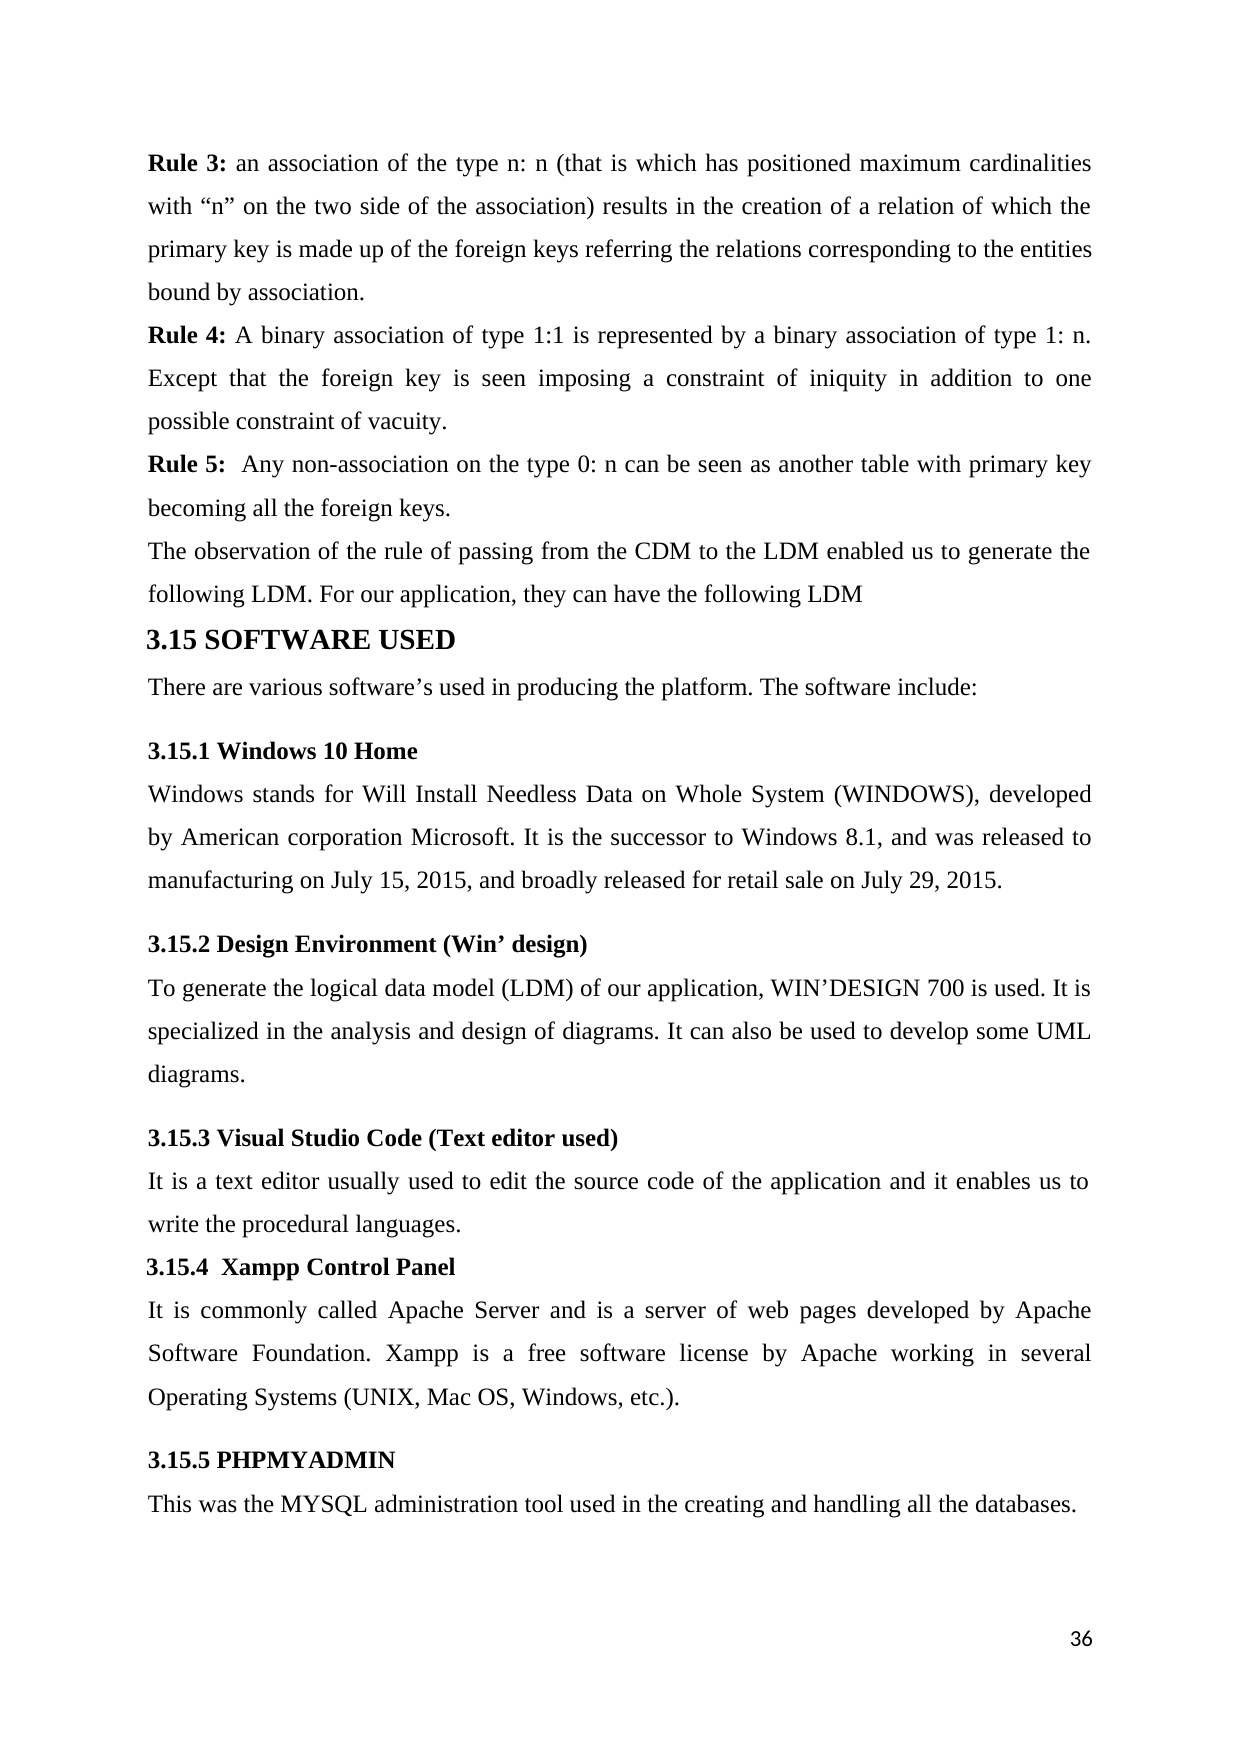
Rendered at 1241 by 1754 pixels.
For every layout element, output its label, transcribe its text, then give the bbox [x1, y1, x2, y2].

subtitle 3.15 SOFTWARE USED [146, 622, 1094, 656]
text The observation of the rule of passing from the CDM to the LDM enabled us to generate the following LDM. For our application, they can have the following LDM [148, 536, 1093, 608]
text Rule 4: A binary association of type 1:1 is represented by a binary association of type 1: n. Except that the foreign key is seen imposing a constraint of iniquity in addition to one possible constraint of vacuity. [148, 320, 1093, 435]
text Rule 5: Any non-association on the type 0: n can be seen as another table with primary key becoming all the foreign keys. [148, 449, 1093, 521]
subtitle 3.15.1 Windows 10 Home [148, 736, 1093, 765]
subtitle 3.15.5 PHPMYADMIN [148, 1446, 1093, 1474]
text There are various software’s used in producing the platform. The software include: [148, 672, 1009, 701]
subtitle 3.15.2 Design Environment (Win’ design) [148, 929, 1093, 958]
text It is a text editor usually used to edit the source code of the application and it enables us to write the procedural languages. [148, 1166, 1091, 1238]
text This was the MYSQL administration tool used in the creating and handling all the databases. [148, 1489, 1093, 1517]
subtitle 3.15.3 Visual Studio Code (Text editor used) [148, 1123, 1093, 1152]
text Windows stands for Will Install Needless Data on Whole System (WINDOWS), developed by American corporation Microsoft. It is the successor to Windows 8.1, and was released to manufacturing on July 15, 2015, and broadly released for retail sale on July 29, 2015. [148, 779, 1093, 894]
text Rule 3: an association of the type n: n (that is which has positioned maximum cardinalities with “n” on the two side of the association) results in the creation of a relation of which the primary key is made up of the foreign keys referring the relations corresponding to the entities bound by association. [148, 148, 1093, 306]
text It is commonly called Apache Server and is a server of web pages developed by Apache Software Foundation. Xampp is a free software license by Apache working in several Operating Systems (UNIX, Mac OS, Windows, etc.). [148, 1295, 1093, 1410]
subtitle 3.15.4 Xampp Control Panel [146, 1252, 1094, 1281]
text To generate the logical data model (LDM) of our application, WIN’DESIGN 700 is used. It is specialized in the analysis and design of diagrams. It can also be used to develop some UML diagrams. [148, 973, 1093, 1088]
